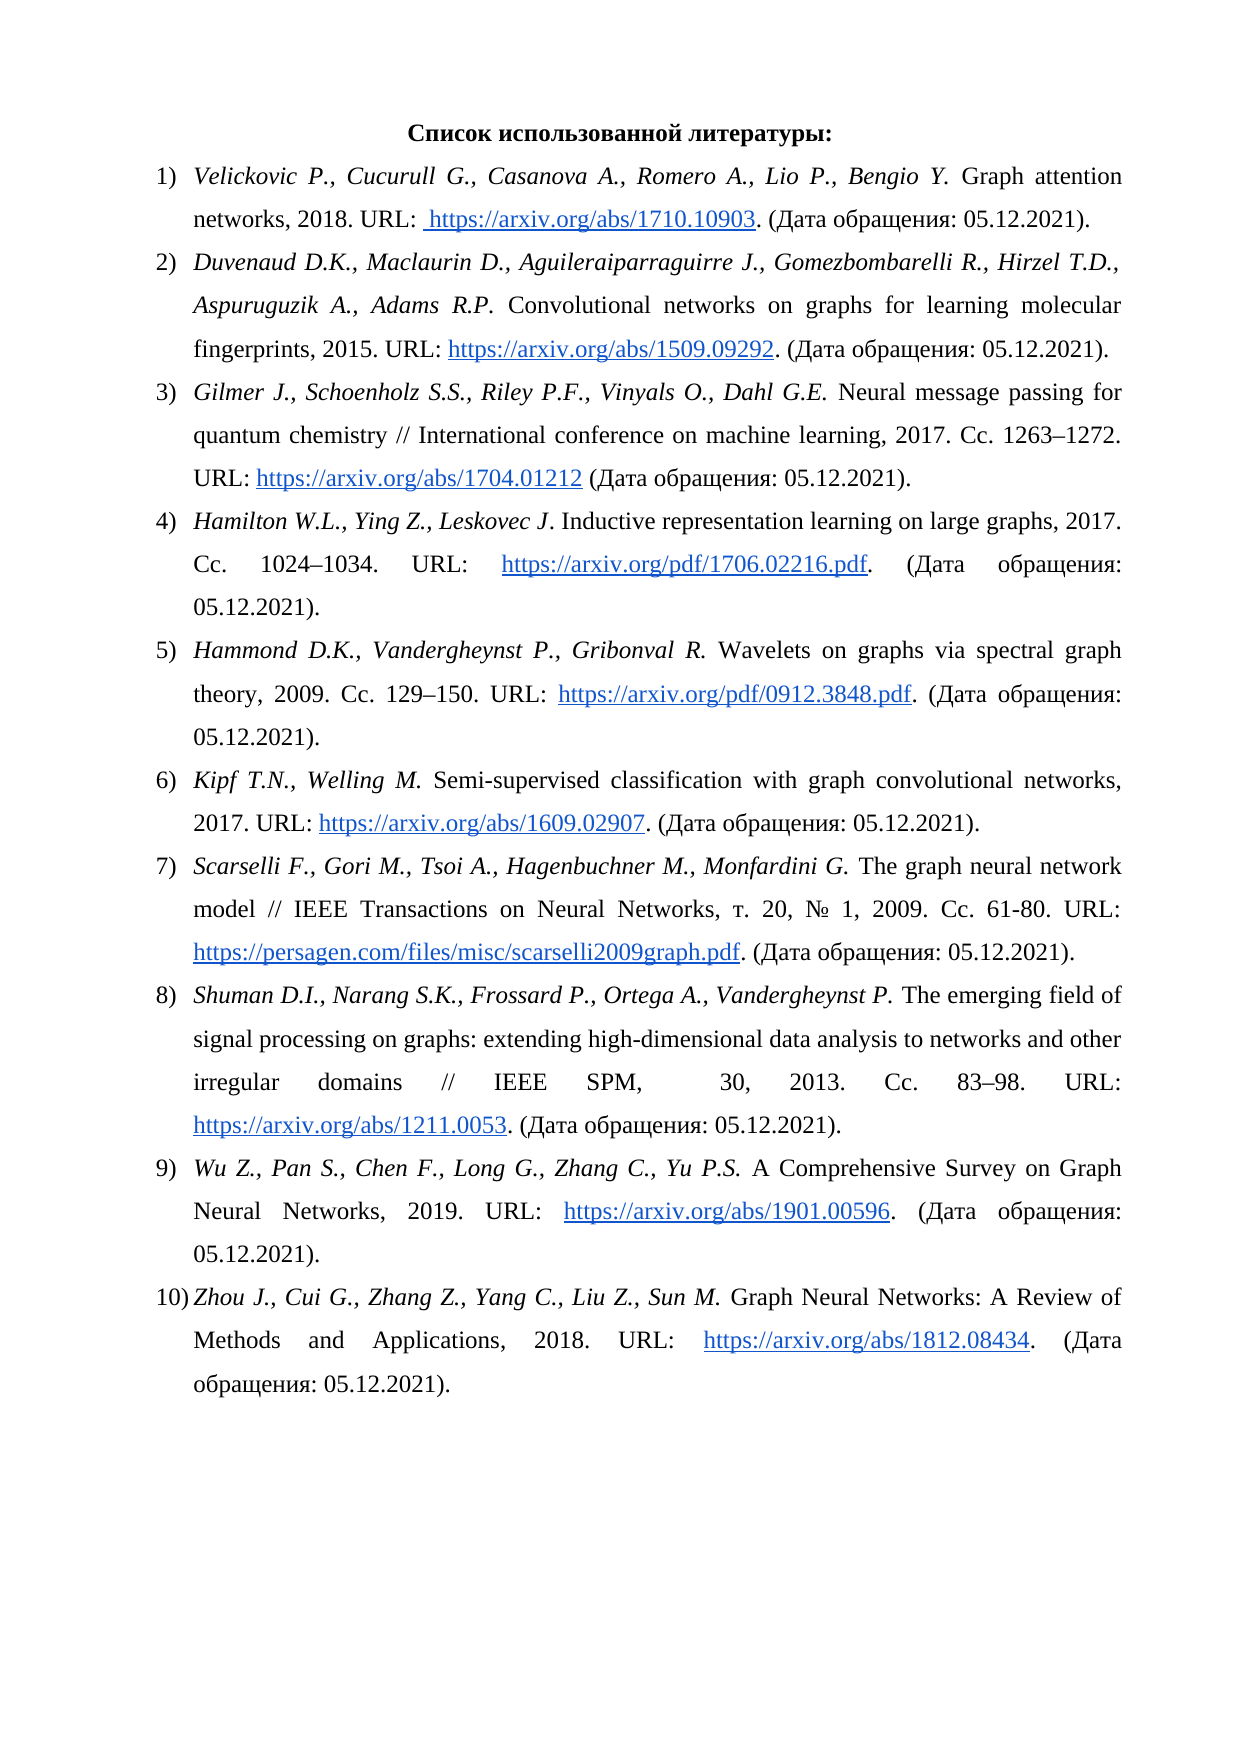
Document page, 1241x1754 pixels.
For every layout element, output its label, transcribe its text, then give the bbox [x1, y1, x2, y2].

text Список использованной литературы: [118, 118, 1122, 147]
list Zhou J., Cui G., Zhang Z., Yang C., Liu Z., Sun M. Graph Neural Networks: A Review of Methods and Applications, 2018. URL: https://arxiv.org/abs/1812.08434. (Дата обращения: 05.12.2021). [156, 1282, 1122, 1397]
list Velickovic P., Cucurull G., Casanova A., Romero A., Lio P., Bengio Y. Graph attention networks, 2018. URL: https://arxiv.org/abs/1710.10903. (Дата обращения: 05.12.2021). [156, 161, 1122, 233]
list Kipf T.N., Welling M. Semi-supervised classification with graph convolutional networks, 2017. URL: https://arxiv.org/abs/1609.02907. (Дата обращения: 05.12.2021). [156, 765, 1122, 837]
list Gilmer J., Schoenholz S.S., Riley P.F., Vinyals O., Dahl G.E. Neural message passing for quantum chemistry // International conference on machine learning, 2017. Сс. 1263–1272. URL: https://arxiv.org/abs/1704.01212 (Дата обращения: 05.12.2021). [156, 377, 1122, 492]
list Scarselli F., Gori M., Tsoi A., Hagenbuchner M., Monfardini G. The graph neural network model // IEEE Transactions on Neural Networks, т. 20, № 1, 2009. Сс. 61-80. URL: https://persagen.com/files/misc/scarselli2009graph.pdf. (Дата обращения: 05.12.2021). [156, 851, 1122, 966]
list Shuman D.I., Narang S.K., Frossard P., Ortega A., Vandergheynst P. The emerging field of signal processing on graphs: extending high-dimensional data analysis to networks and other irregular domains // IEEE SPM, 30, 2013. Сс. 83–98. URL: https://arxiv.org/abs/1211.0053. (Дата обращения: 05.12.2021). [156, 981, 1122, 1139]
list Duvenaud D.K., Maclaurin D., Aguileraiparraguirre J., Gomezbombarelli R., Hirzel T.D., Aspuruguzik A., Adams R.P. Convolutional networks on graphs for learning molecular fingerprints, 2015. URL: https://arxiv.org/abs/1509.09292. (Дата обращения: 05.12.2021). [156, 247, 1122, 362]
list Wu Z., Pan S., Chen F., Long G., Zhang C., Yu P.S. A Comprehensive Survey on Graph Neural Networks, 2019. URL: https://arxiv.org/abs/1901.00596. (Дата обращения: 05.12.2021). [156, 1153, 1122, 1268]
list Hamilton W.L., Ying Z., Leskovec J. Inductive representation learning on large graphs, 2017. Сс. 1024–1034. URL: https://arxiv.org/pdf/1706.02216.pdf. (Дата обращения: 05.12.2021). [156, 506, 1122, 621]
list Hammond D.K., Vandergheynst P., Gribonval R. Wavelets on graphs via spectral graph theory, 2009. Сс. 129–150. URL: https://arxiv.org/pdf/0912.3848.pdf. (Дата обращения: 05.12.2021). [156, 636, 1122, 751]
